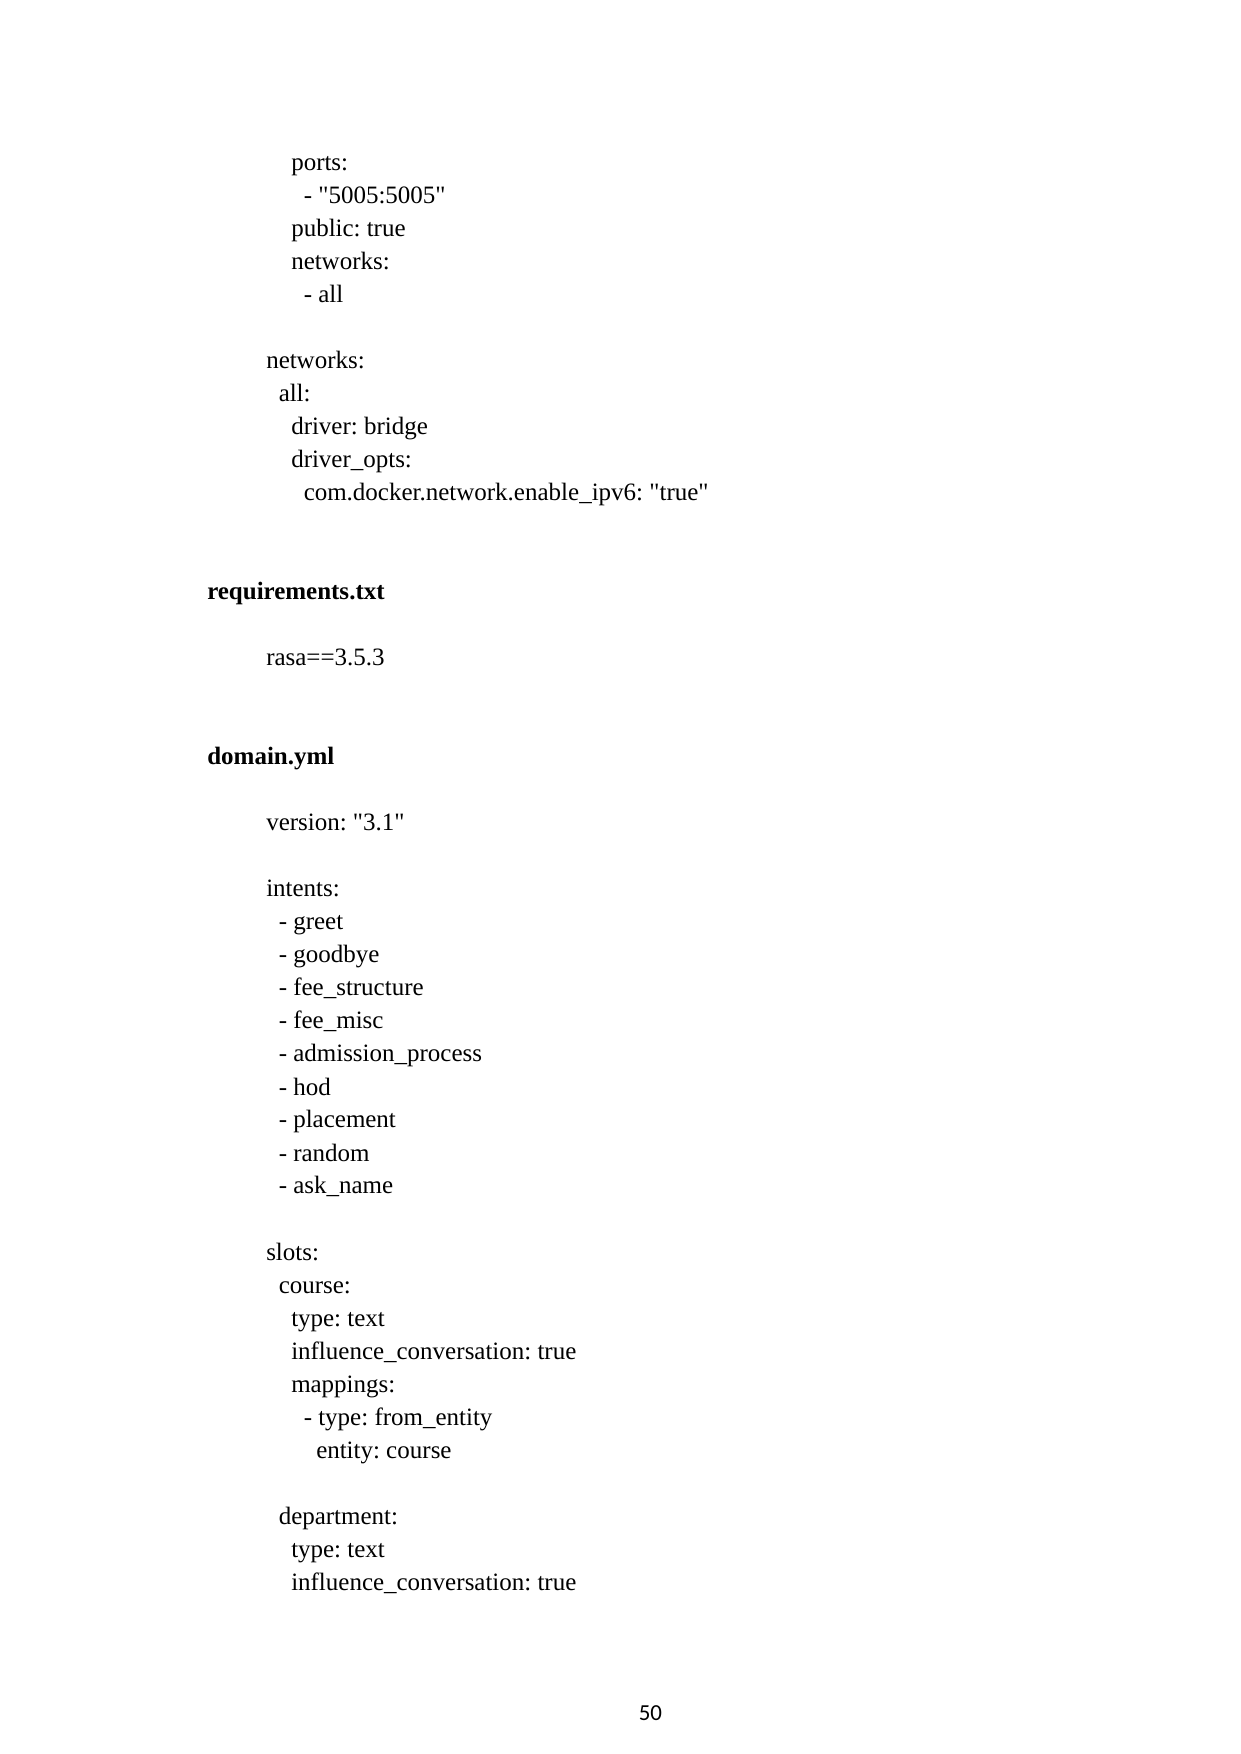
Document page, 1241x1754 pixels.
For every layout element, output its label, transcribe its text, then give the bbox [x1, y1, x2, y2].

text influence_conversation: true [266, 1567, 1093, 1596]
text - random [266, 1138, 1093, 1166]
text - "5005:5005" [266, 180, 1093, 209]
text slots: [266, 1237, 1093, 1265]
text - greet [266, 906, 1093, 935]
text requirements.txt [207, 576, 1093, 605]
text - fee_misc [266, 1006, 1093, 1034]
text com.docker.network.enable_ipv6: "true" [266, 477, 1093, 506]
text - placement [266, 1104, 1093, 1133]
text influence_conversation: true [266, 1336, 1093, 1364]
text intents: [266, 873, 1093, 902]
text - ask_name [266, 1171, 1093, 1199]
text domain.yml [207, 741, 1093, 770]
text mappings: [266, 1369, 1093, 1397]
text driver_opts: [266, 444, 1093, 473]
text - fee_structure [266, 972, 1093, 1001]
text networks: [266, 345, 1093, 374]
text public: true [266, 213, 1093, 242]
text version: "3.1" [266, 807, 1093, 836]
text - type: from_entity [266, 1402, 1093, 1431]
text department: [266, 1501, 1093, 1529]
text - admission_process [266, 1038, 1093, 1067]
text rasa==3.5.3 [266, 642, 1093, 671]
text course: [266, 1270, 1093, 1298]
text all: [266, 378, 1093, 407]
text entity: course [266, 1435, 1093, 1463]
text networks: [266, 246, 1093, 275]
text type: text [266, 1534, 1093, 1563]
text type: text [266, 1303, 1093, 1331]
text driver: bridge [266, 411, 1093, 440]
text ports: [266, 147, 1093, 176]
text - all [266, 279, 1093, 308]
text - goodbye [266, 939, 1093, 968]
text - hod [266, 1072, 1093, 1100]
